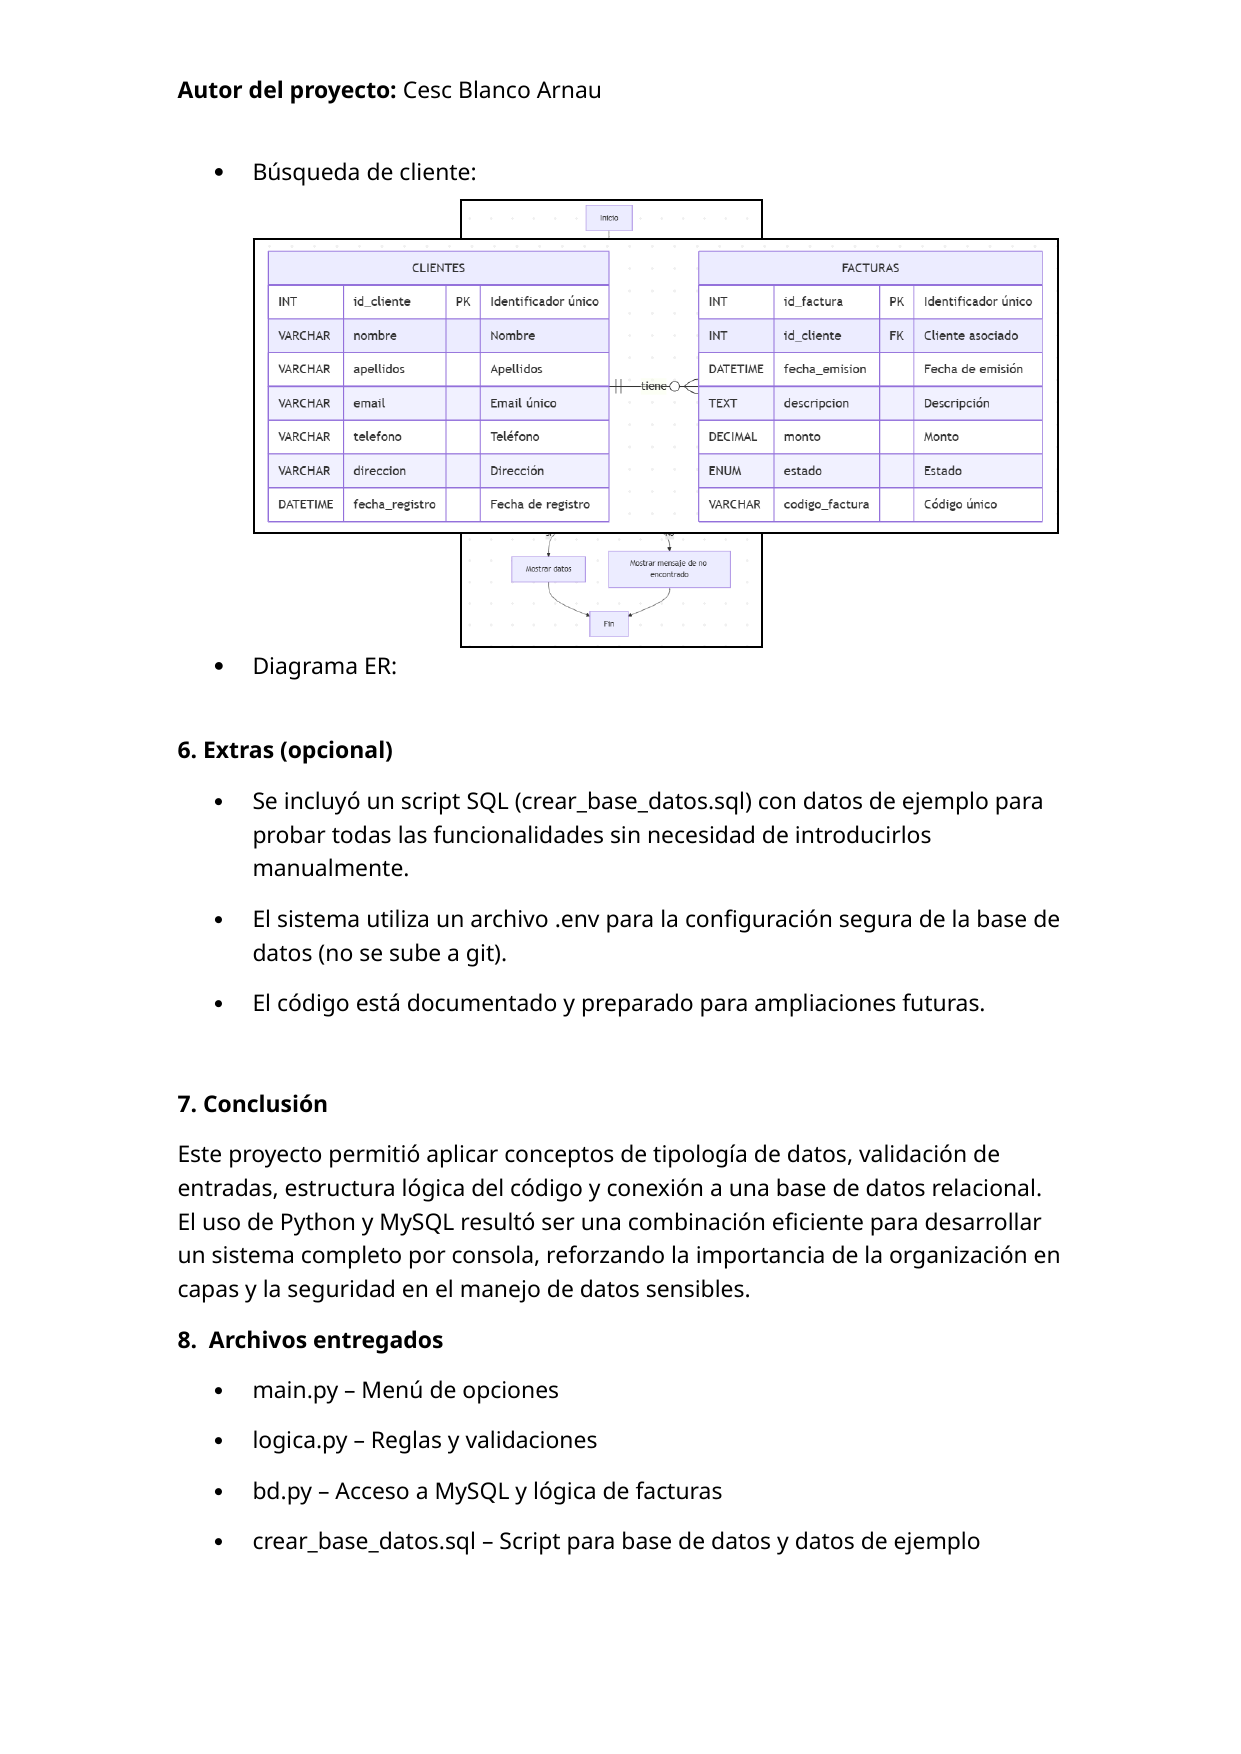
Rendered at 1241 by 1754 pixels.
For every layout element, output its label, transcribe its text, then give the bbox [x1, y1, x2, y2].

list bd.py – Acceso a MySQL y lógica de facturas [215, 1475, 1063, 1506]
picture [462, 534, 761, 646]
list Se incluyó un script SQL (crear_base_datos.sql) con datos de ejemplo para probar todas las funcionalidades sin necesidad de introducirlos manualmente. [215, 785, 1063, 883]
list El sistema utiliza un archivo .env para la configuración segura de la base de datos (no se sube a git). [215, 903, 1063, 968]
text Este proyecto permitió aplicar conceptos de tipología de datos, validación de entradas, estructura lógica del código y conexión a una base de datos relacional. El uso de Python y MySQL resultó ser una combinación eficiente para desarrollar un sistema completo por consola, reforzando la importancia de la organización en capas y la seguridad en el manejo de datos sensibles. [177, 1138, 1063, 1304]
list Búsqueda de cliente: [215, 155, 1063, 187]
text 7. Conclusión [177, 1088, 1063, 1119]
list logica.py – Reglas y validaciones [215, 1424, 1063, 1456]
text 6. Extras (opcional) [177, 734, 1063, 766]
list El código está documentado y preparado para ampliaciones futuras. [215, 987, 1063, 1018]
list crear_base_datos.sql – Script para base de datos y datos de ejemplo [215, 1525, 1063, 1556]
text 8. Archivos entregados [177, 1323, 1063, 1355]
picture [462, 201, 761, 238]
list main.py – Menú de opciones [215, 1374, 1063, 1405]
picture [255, 240, 1057, 532]
